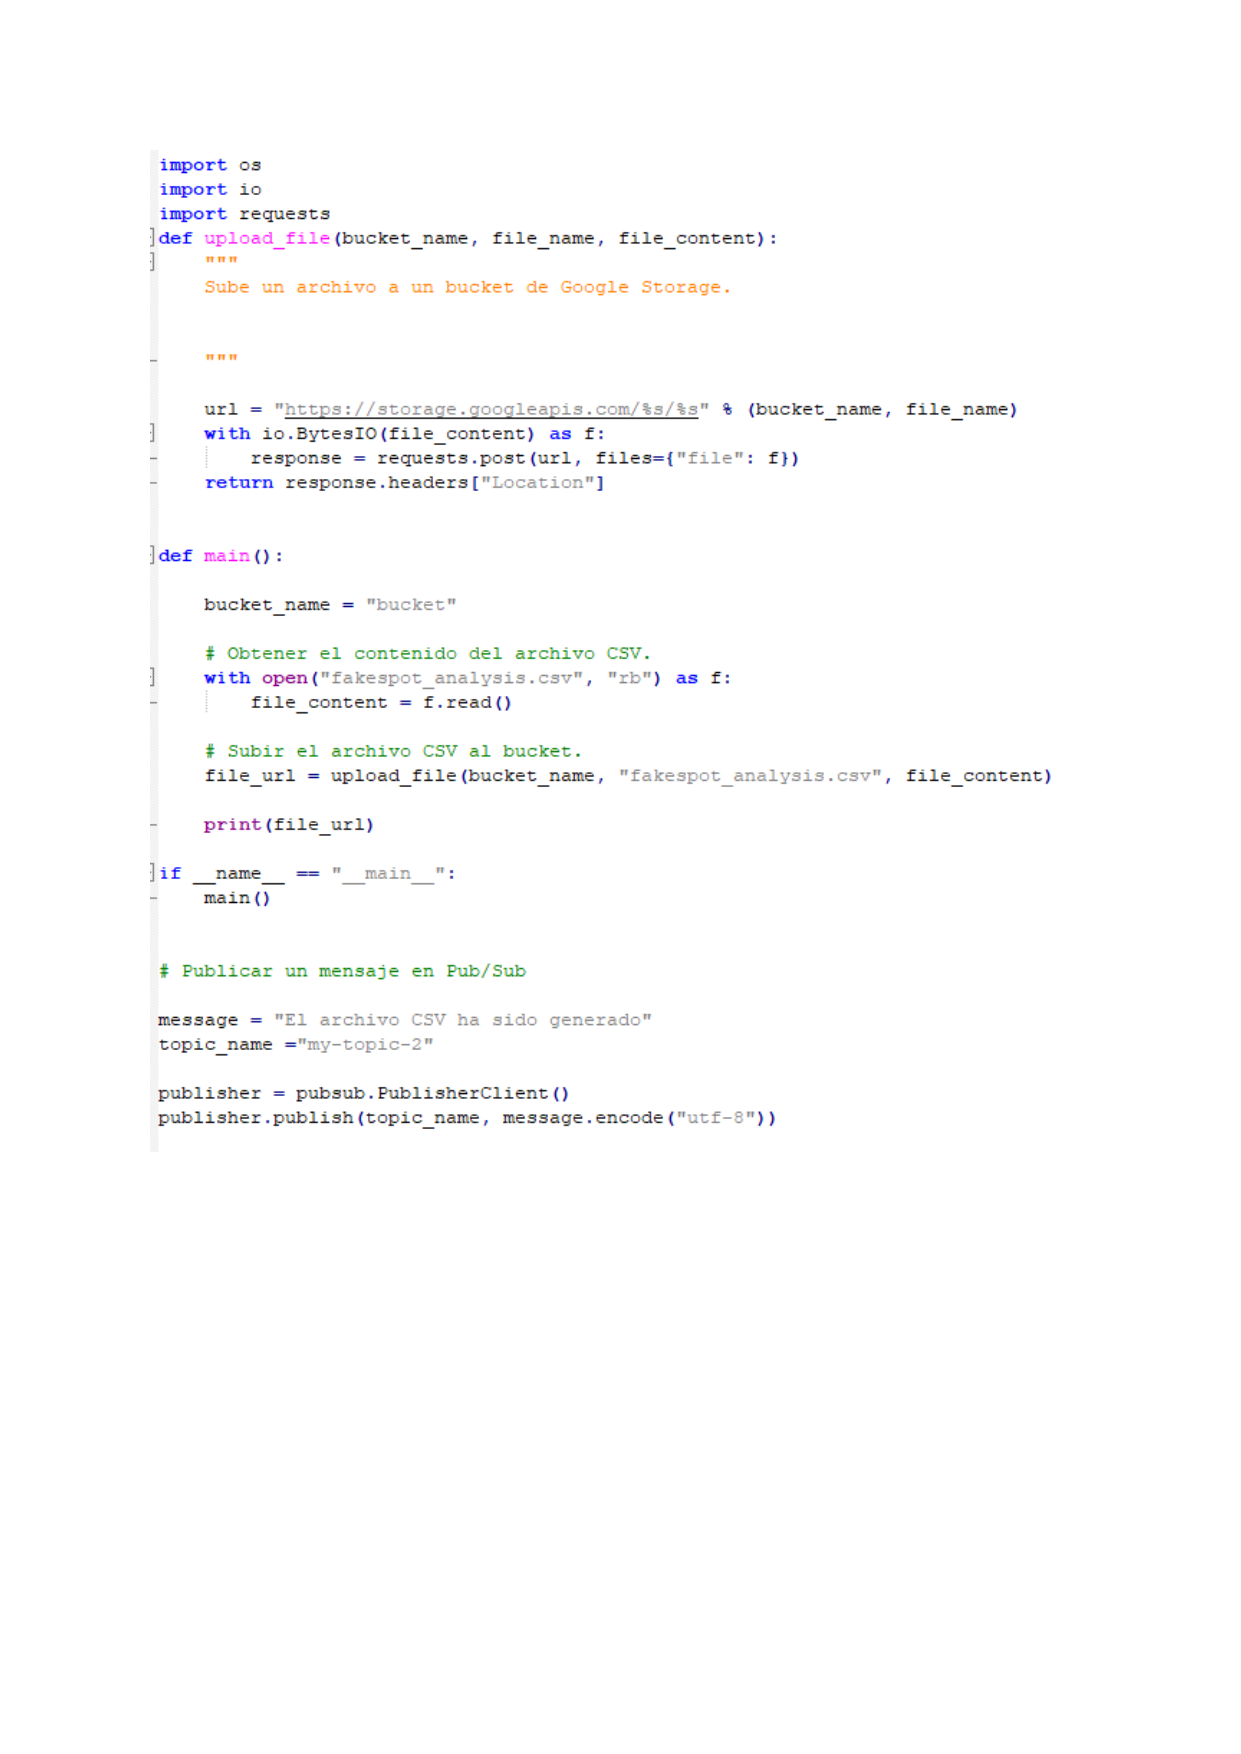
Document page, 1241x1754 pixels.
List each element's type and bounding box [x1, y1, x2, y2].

picture [150, 150, 1091, 1152]
